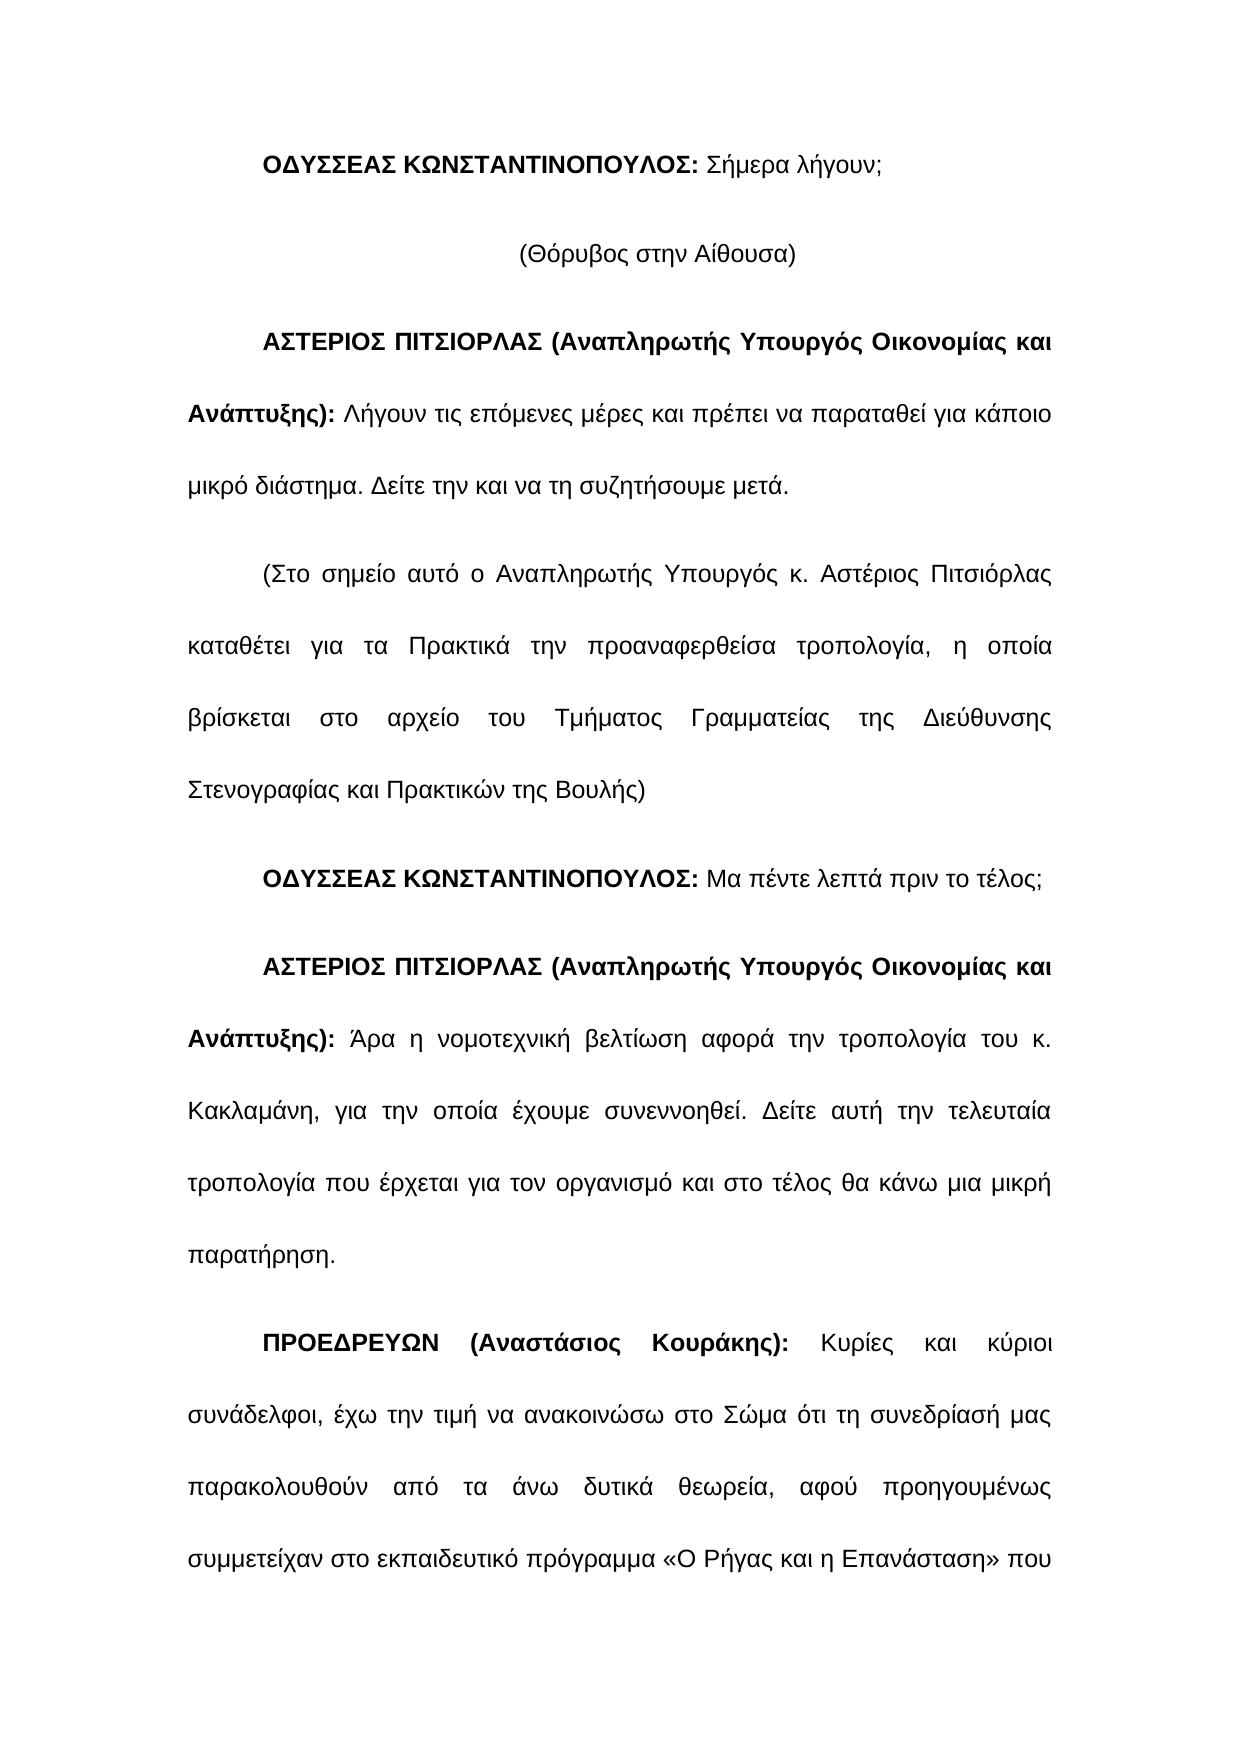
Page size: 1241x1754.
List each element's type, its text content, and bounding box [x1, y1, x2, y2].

text (Θόρυβος στην Αίθουσα) [187, 238, 1053, 267]
text ΟΔΥΣΣΕΑΣ ΚΩΝΣΤΑΝΤΙΝΟΠΟΥΛΟΣ: Σήμερα λήγουν; [187, 150, 1053, 179]
text (Στο σημείο αυτό ο Αναπληρωτής Υπουργός κ. Αστέριος Πιτσιόρλας καταθέτει για τα Πρακτικά την προαναφερθείσα τροπολογία, η οποία βρίσκεται στο αρχείο του Τμήματος Γραμματείας της Διεύθυνσης Στενογραφίας και Πρακτικών της Βουλής) [187, 559, 1053, 804]
text ΑΣΤΕΡΙΟΣ ΠΙΤΣΙΟΡΛΑΣ (Αναπληρωτής Υπουργός Οικονομίας και Ανάπτυξης): Λήγουν τις επόμενες μέρες και πρέπει να παραταθεί για κάποιο μικρό διάστημα. Δείτε την και να τη συζητήσουμε μετά. [187, 327, 1053, 499]
text ΟΔΥΣΣΕΑΣ ΚΩΝΣΤΑΝΤΙΝΟΠΟΥΛΟΣ: Μα πέντε λεπτά πριν το τέλος; [187, 863, 1053, 892]
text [187, 1328, 1053, 1572]
text ΑΣΤΕΡΙΟΣ ΠΙΤΣΙΟΡΛΑΣ (Αναπληρωτής Υπουργός Οικονομίας και Ανάπτυξης): Άρα η νομοτεχνική βελτίωση αφορά την τροπολογία του κ. Κακλαμάνη, για την οποία έχουμε συνεννοηθεί. Δείτε αυτή την τελευταία τροπολογία που έρχεται για τον οργανισμό και στο τέλος θα κάνω μια μικρή παρατήρηση. [187, 952, 1053, 1268]
